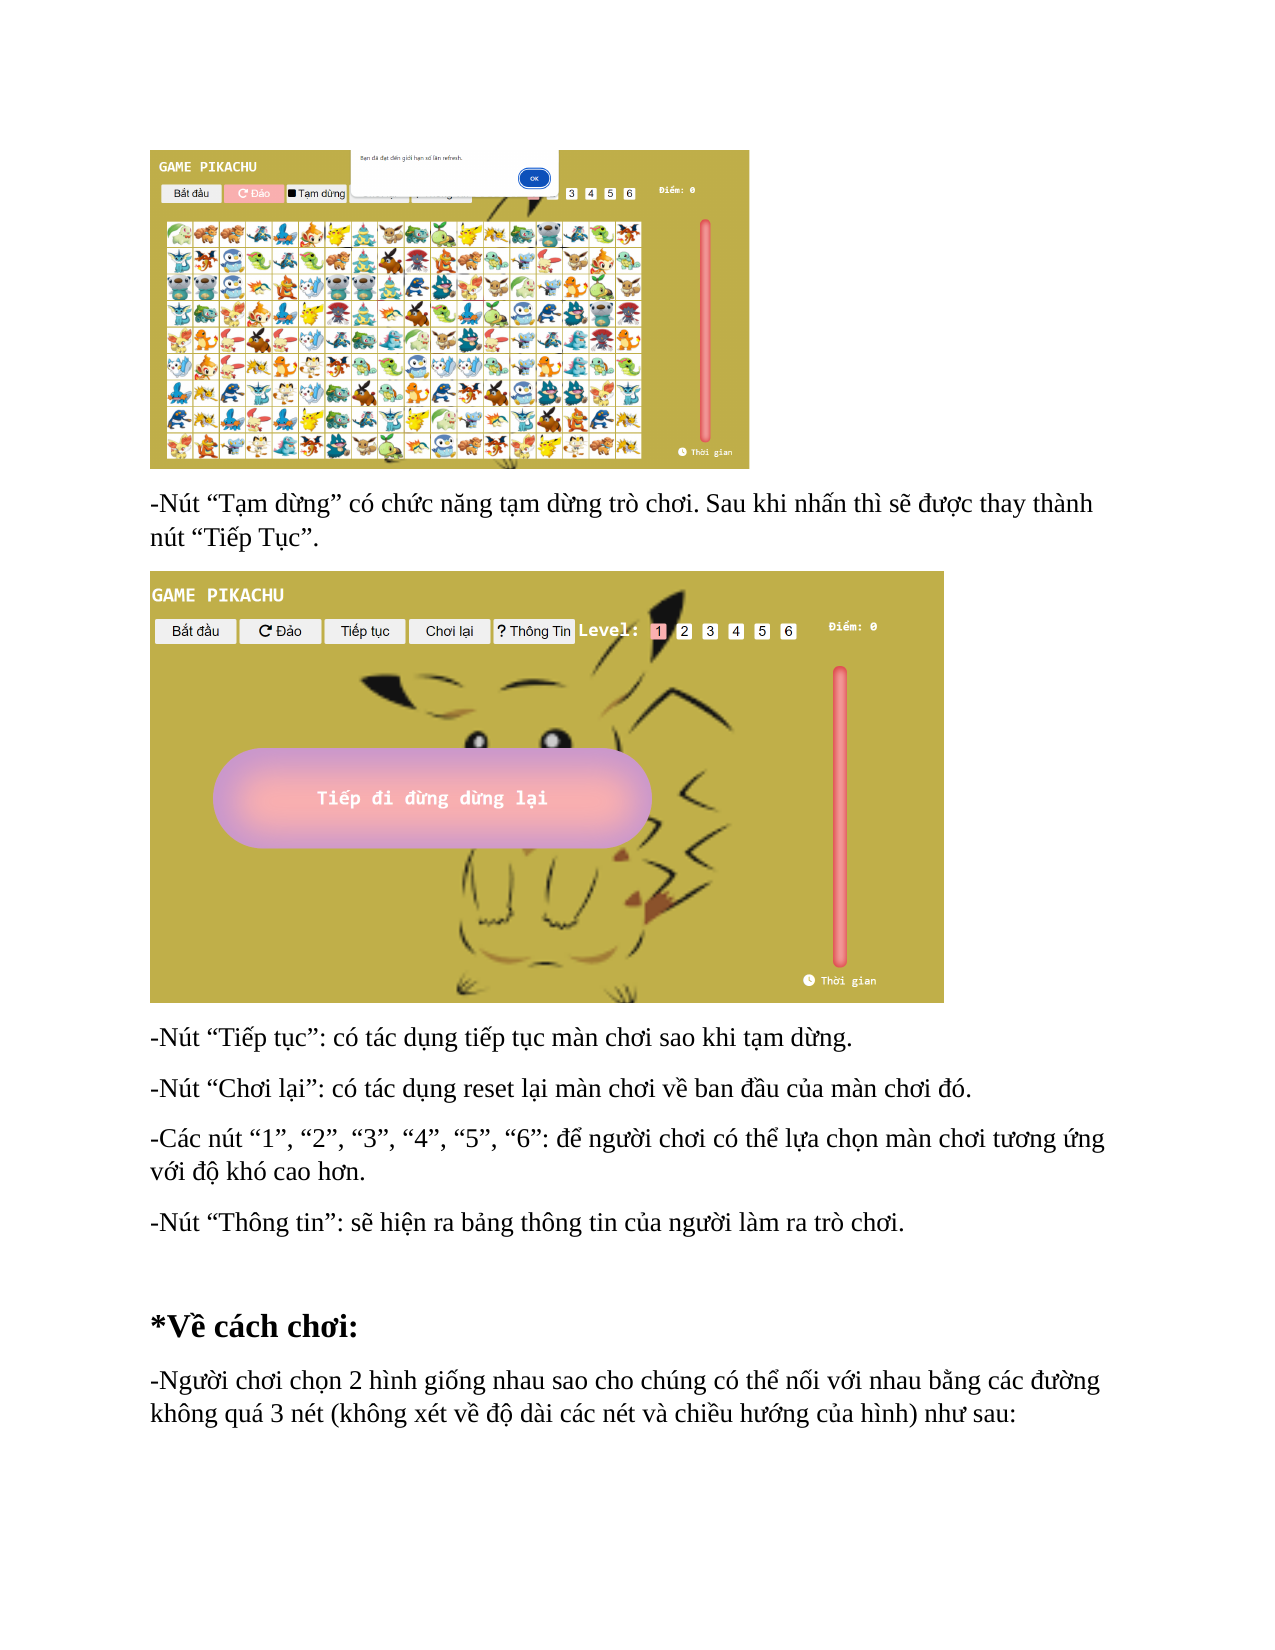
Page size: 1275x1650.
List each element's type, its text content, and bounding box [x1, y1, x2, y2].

text -Nút “Thông tin”: sẽ hiện ra bảng thông tin của người làm ra trò chơi. [150, 1206, 1125, 1237]
text *Về cách chơi: [150, 1306, 1125, 1344]
text -Nút “Chơi lại”: có tác dụng reset lại màn chơi về ban đầu của màn chơi đó. [150, 1072, 1125, 1103]
text -Các nút “1”, “2”, “3”, “4”, “5”, “6”: để người chơi có thể lựa chọn màn chơi tương ứng với độ khó cao hơn. [150, 1122, 1125, 1187]
picture [150, 571, 944, 1003]
picture [150, 150, 750, 469]
text -Nút “Tạm dừng” có chức năng tạm dừng trò chơi. Sau khi nhấn thì sẽ được thay thành nút “Tiếp Tục”. [150, 488, 1125, 552]
text -Nút “Tiếp tục”: có tác dụng tiếp tục màn chơi sao khi tạm dừng. [150, 1021, 1125, 1053]
text -Người chơi chọn 2 hình giống nhau sao cho chúng có thể nối với nhau bằng các đường không quá 3 nét (không xét về độ dài các nét và chiều hướng của hình) như sau: [150, 1364, 1125, 1429]
